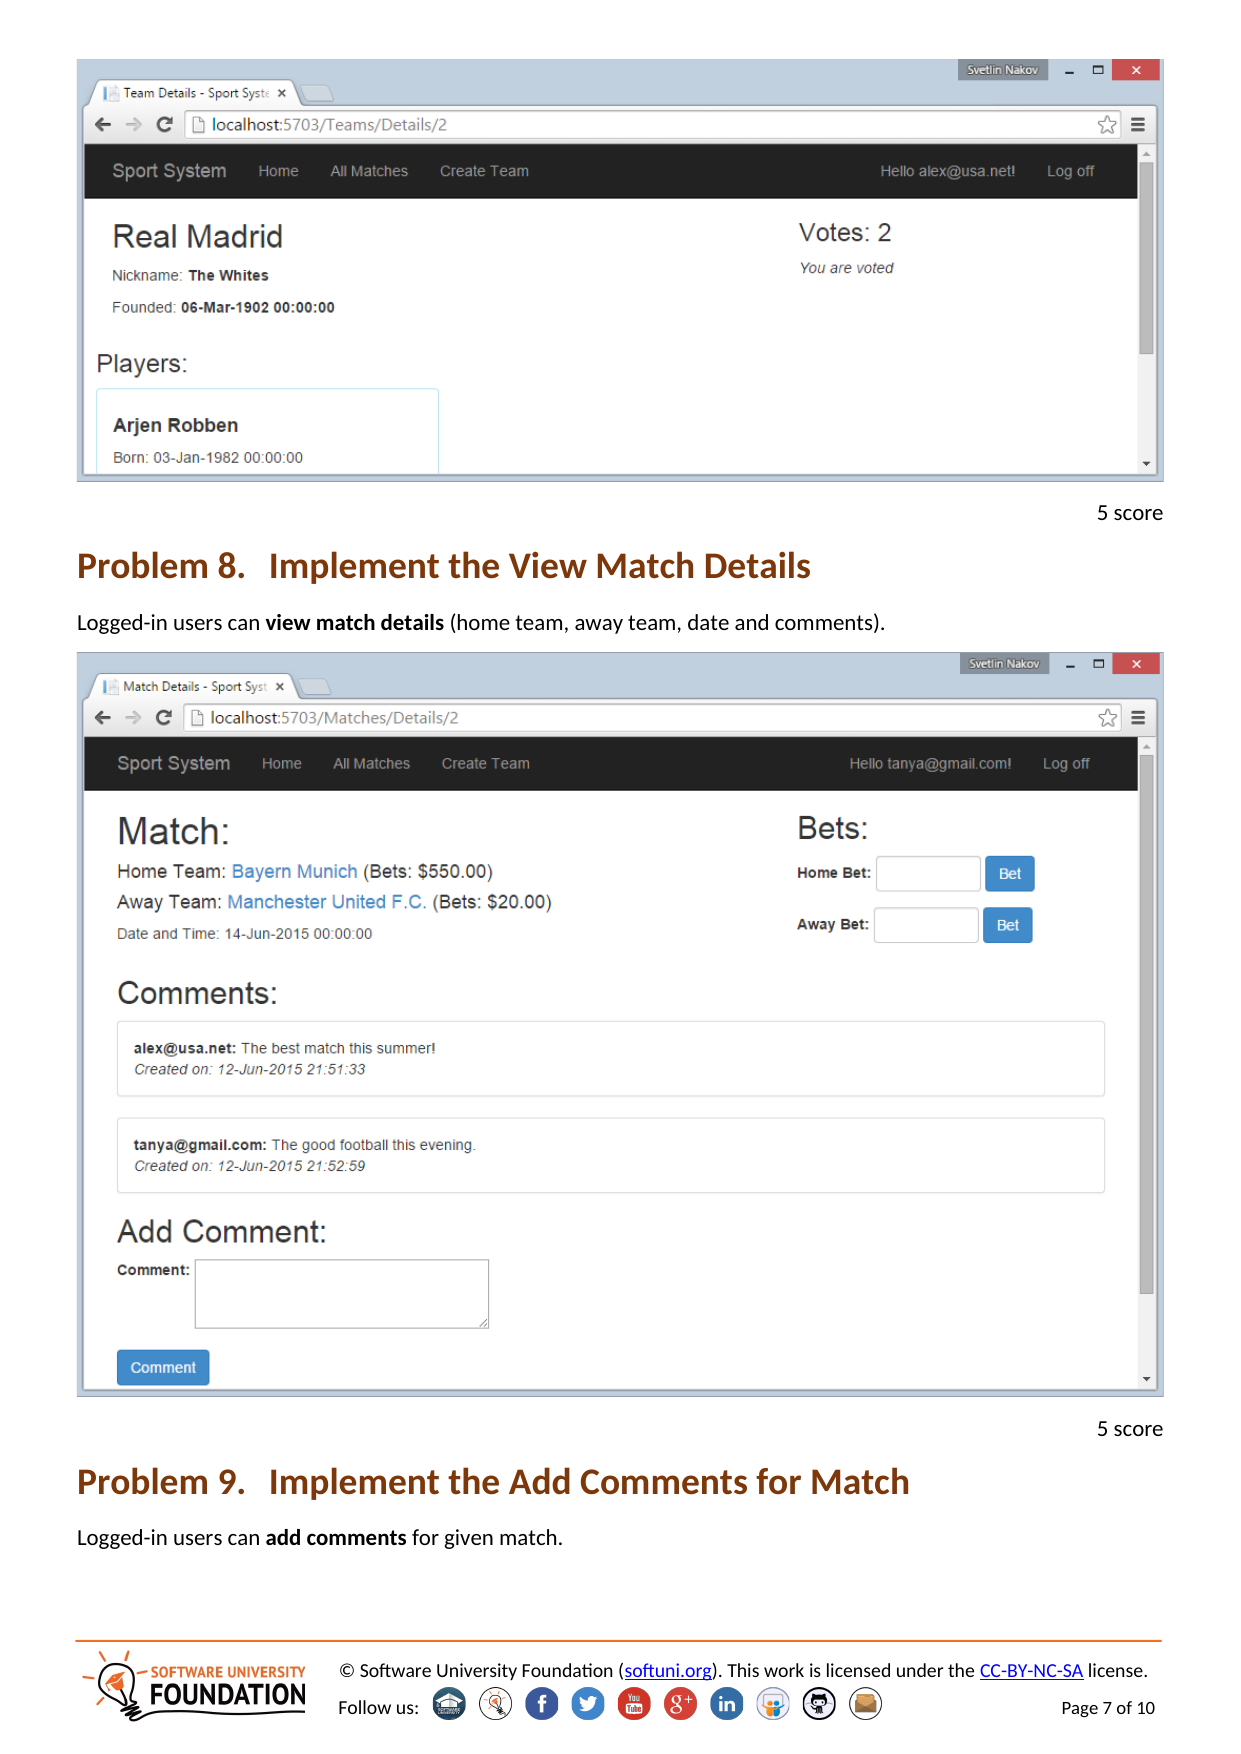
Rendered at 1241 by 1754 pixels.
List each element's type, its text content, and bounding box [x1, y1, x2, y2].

text 5 score [77, 1414, 1163, 1442]
subtitle Implement the View Match Details [77, 542, 1163, 588]
picture [81, 1649, 305, 1722]
picture [76, 652, 1164, 1397]
picture [479, 1687, 512, 1720]
text 5 score [77, 498, 1163, 526]
picture [756, 1687, 790, 1720]
picture [617, 1687, 651, 1720]
picture [849, 1687, 882, 1720]
text Logged-in users can view match details (home team, away team, date and comments). [77, 608, 1163, 636]
picture [710, 1687, 744, 1720]
picture [432, 1687, 466, 1720]
picture [525, 1687, 559, 1720]
picture [664, 1687, 697, 1720]
text Logged-in users can add comments for given match. [77, 1523, 1163, 1552]
picture [571, 1687, 605, 1720]
picture [76, 59, 1164, 482]
picture [802, 1687, 836, 1720]
subtitle Implement the Add Comments for Match [77, 1458, 1163, 1504]
